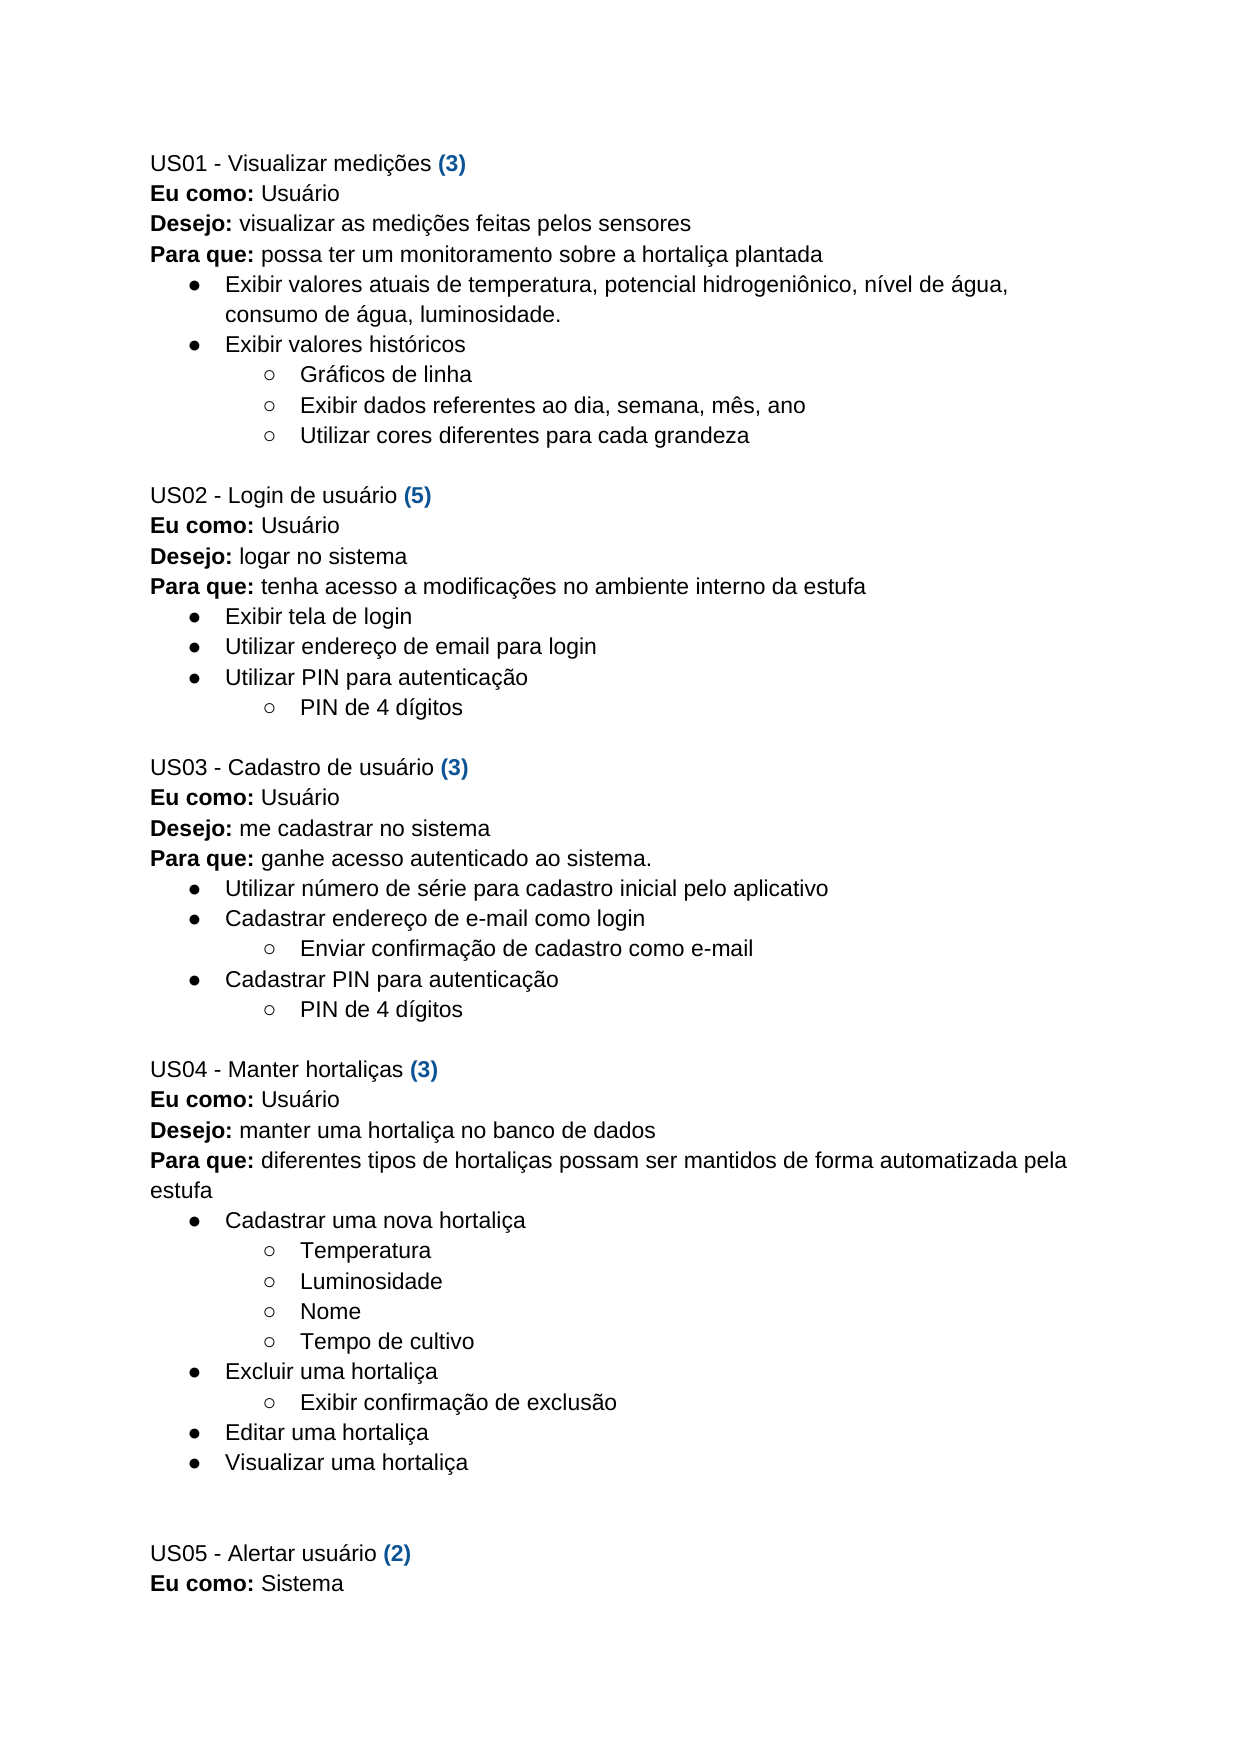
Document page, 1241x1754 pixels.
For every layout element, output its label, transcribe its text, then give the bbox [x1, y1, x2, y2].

list Cadastrar uma nova hortaliça [187, 1207, 1090, 1234]
list Visualizar uma hortaliça [187, 1449, 1090, 1475]
list Utilizar endereço de email para login [187, 633, 1090, 660]
list Luminosidade [262, 1268, 1090, 1294]
list Editar uma hortaliça [187, 1419, 1090, 1445]
list Cadastrar PIN para autenticação [187, 966, 1090, 992]
text US05 - Alertar usuário (2) [150, 1539, 1090, 1566]
text Para que: diferentes tipos de hortaliças possam ser mantidos de forma automatizada pela estufa [150, 1147, 1090, 1203]
text Eu como: Usuário [150, 180, 1090, 207]
text US01 - Visualizar medições (3) [150, 150, 1090, 176]
list Utilizar PIN para autenticação [187, 663, 1090, 690]
list PIN de 4 dígitos [262, 694, 1090, 720]
text US04 - Manter hortaliças (3) [150, 1056, 1090, 1083]
list Cadastrar endereço de e-mail como login [187, 905, 1090, 932]
text Para que: possa ter um monitoramento sobre a hortaliça plantada [150, 241, 1090, 267]
list Exibir valores atuais de temperatura, potencial hidrogeniônico, nível de água, consumo de água, luminosidade. [187, 271, 1090, 327]
list Nome [262, 1298, 1090, 1324]
text Para que: tenha acesso a modificações no ambiente interno da estufa [150, 573, 1090, 599]
text Eu como: Usuário [150, 784, 1090, 811]
text Para que: ganhe acesso autenticado ao sistema. [150, 845, 1090, 871]
list Temperatura [262, 1237, 1090, 1264]
text US03 - Cadastro de usuário (3) [150, 754, 1090, 781]
list Exibir valores históricos [187, 331, 1090, 358]
text Desejo: logar no sistema [150, 543, 1090, 569]
text Eu como: Sistema [150, 1570, 1090, 1596]
text US02 - Login de usuário (5) [150, 482, 1090, 509]
list Exibir confirmação de exclusão [262, 1388, 1090, 1415]
text Desejo: visualizar as medições feitas pelos sensores [150, 210, 1090, 237]
list Utilizar número de série para cadastro inicial pelo aplicativo [187, 875, 1090, 901]
text Desejo: me cadastrar no sistema [150, 814, 1090, 841]
list PIN de 4 dígitos [262, 996, 1090, 1022]
list Exibir tela de login [187, 603, 1090, 629]
list Gráficos de linha [262, 361, 1090, 388]
list Utilizar cores diferentes para cada grandeza [262, 422, 1090, 448]
text Desejo: manter uma hortaliça no banco de dados [150, 1117, 1090, 1143]
list Excluir uma hortaliça [187, 1358, 1090, 1385]
list Enviar confirmação de cadastro como e-mail [262, 935, 1090, 962]
text Eu como: Usuário [150, 1086, 1090, 1113]
list Exibir dados referentes ao dia, semana, mês, ano [262, 392, 1090, 418]
text Eu como: Usuário [150, 512, 1090, 539]
list Tempo de cultivo [262, 1328, 1090, 1354]
